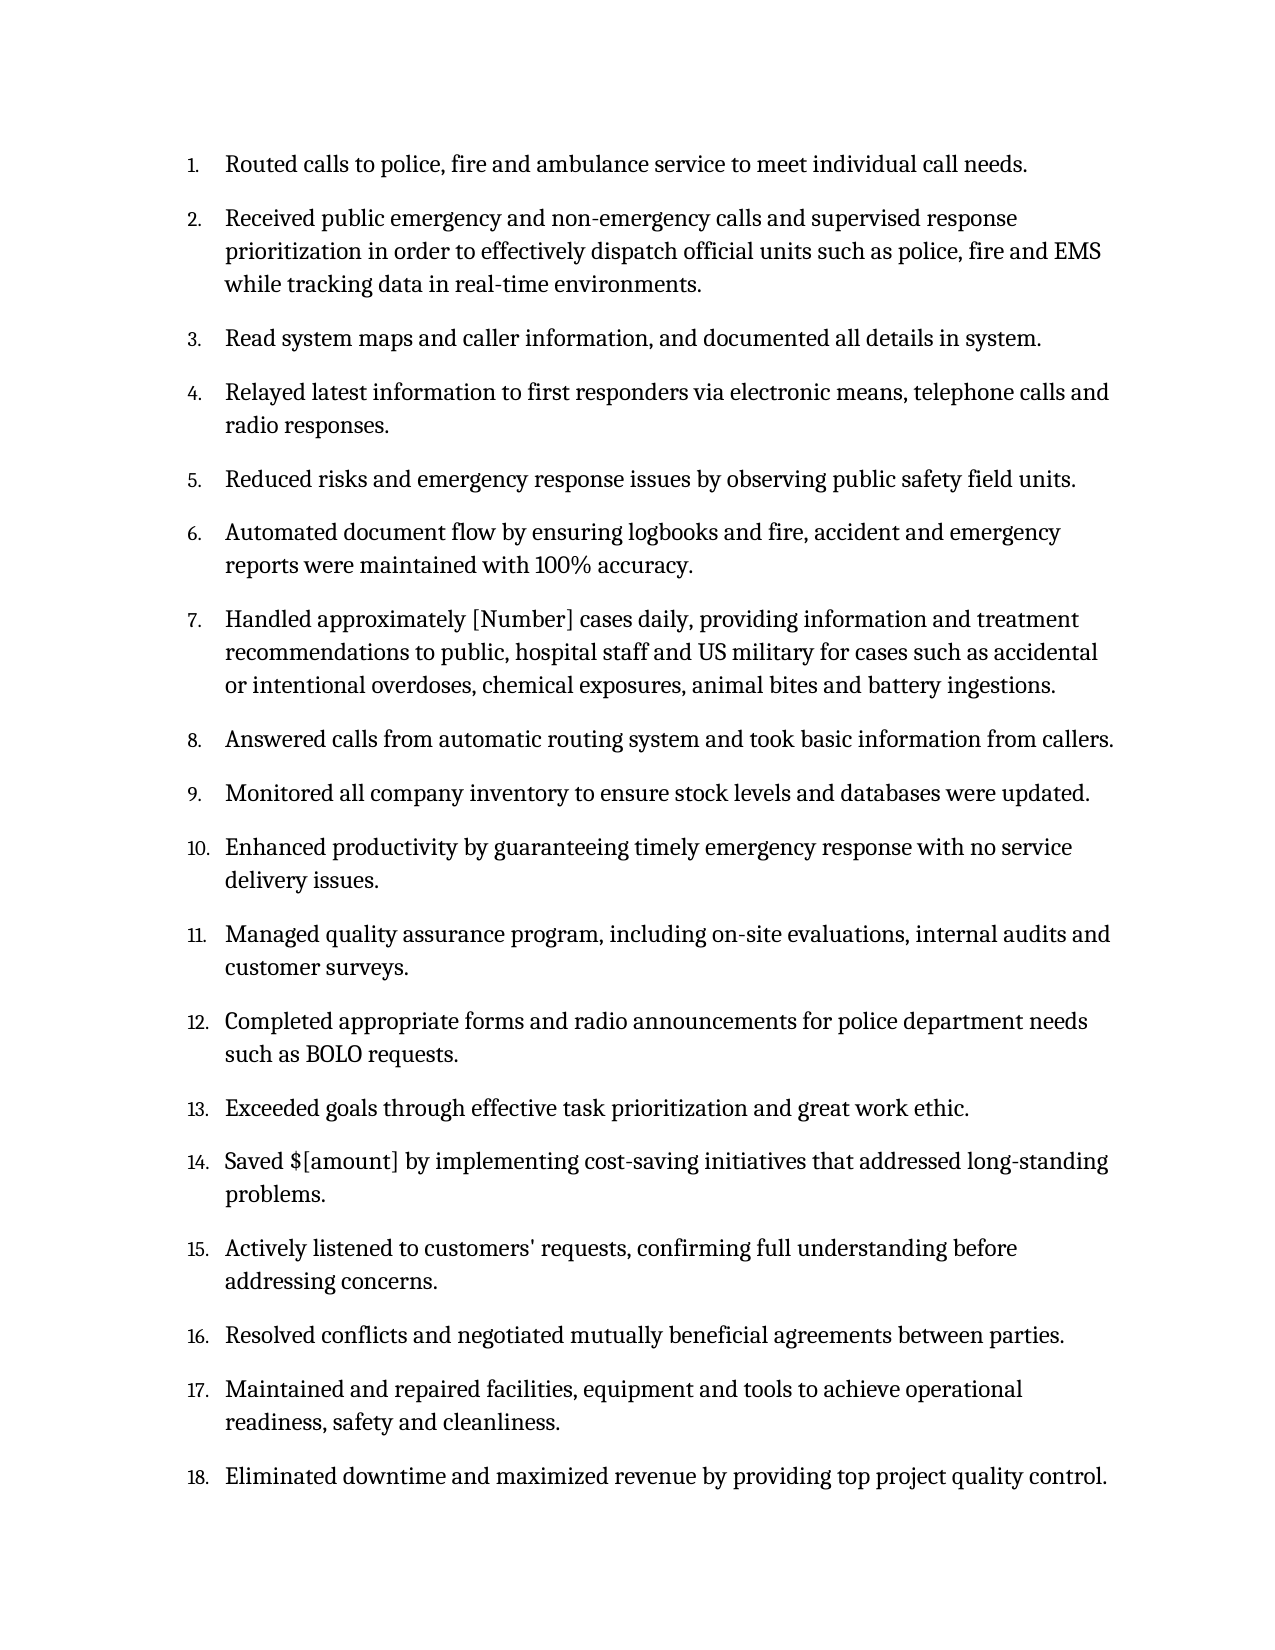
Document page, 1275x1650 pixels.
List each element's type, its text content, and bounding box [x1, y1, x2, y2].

list Reduced risks and emergency response issues by observing public safety field units. [187, 464, 1125, 493]
list Completed appropriate forms and radio announcements for police department needs such as BOLO requests. [187, 1007, 1125, 1068]
list Eliminated downtime and maximized revenue by providing top project quality control. [187, 1462, 1125, 1491]
list Relayed latest information to first responders via electronic means, telephone calls and radio responses. [187, 378, 1125, 439]
list Read system maps and caller information, and documented all details in system. [187, 324, 1125, 352]
list Saved $[amount] by implementing cost-saving initiatives that addressed long-standing problems. [187, 1147, 1125, 1209]
list Managed quality assurance program, including on-site evaluations, internal audits and customer surveys. [187, 920, 1125, 981]
list Resolved conflicts and negotiated mutually beneficial agreements between parties. [187, 1321, 1125, 1350]
list Handled approximately [Number] cases daily, providing information and treatment recommendations to public, hospital staff and US military for cases such as accidental or intentional overdoses, chemical exposures, animal bites and battery ingestions. [187, 605, 1125, 700]
list Received public emergency and non-emergency calls and supervised response prioritization in order to effectively dispatch official units such as police, fire and EMS while tracking data in real-time environments. [187, 204, 1125, 299]
list Enhanced productivity by guaranteeing timely emergency response with no service delivery issues. [187, 833, 1125, 894]
list Actively listened to customers' requests, confirming full understanding before addressing concerns. [187, 1234, 1125, 1296]
list Exceeded goals through effective task prioritization and great work ethic. [187, 1093, 1125, 1122]
list Maintained and repaired facilities, equipment and tools to achieve operational readiness, safety and cleanliness. [187, 1375, 1125, 1437]
list Routed calls to police, fire and ambulance service to meet individual call needs. [187, 150, 1125, 179]
list Monitored all company inventory to ensure stock levels and databases were updated. [187, 779, 1125, 808]
list Automated document flow by ensuring logbooks and fire, accident and emergency reports were maintained with 100% accuracy. [187, 518, 1125, 580]
list Answered calls from automatic routing system and took basic information from callers. [187, 725, 1125, 754]
